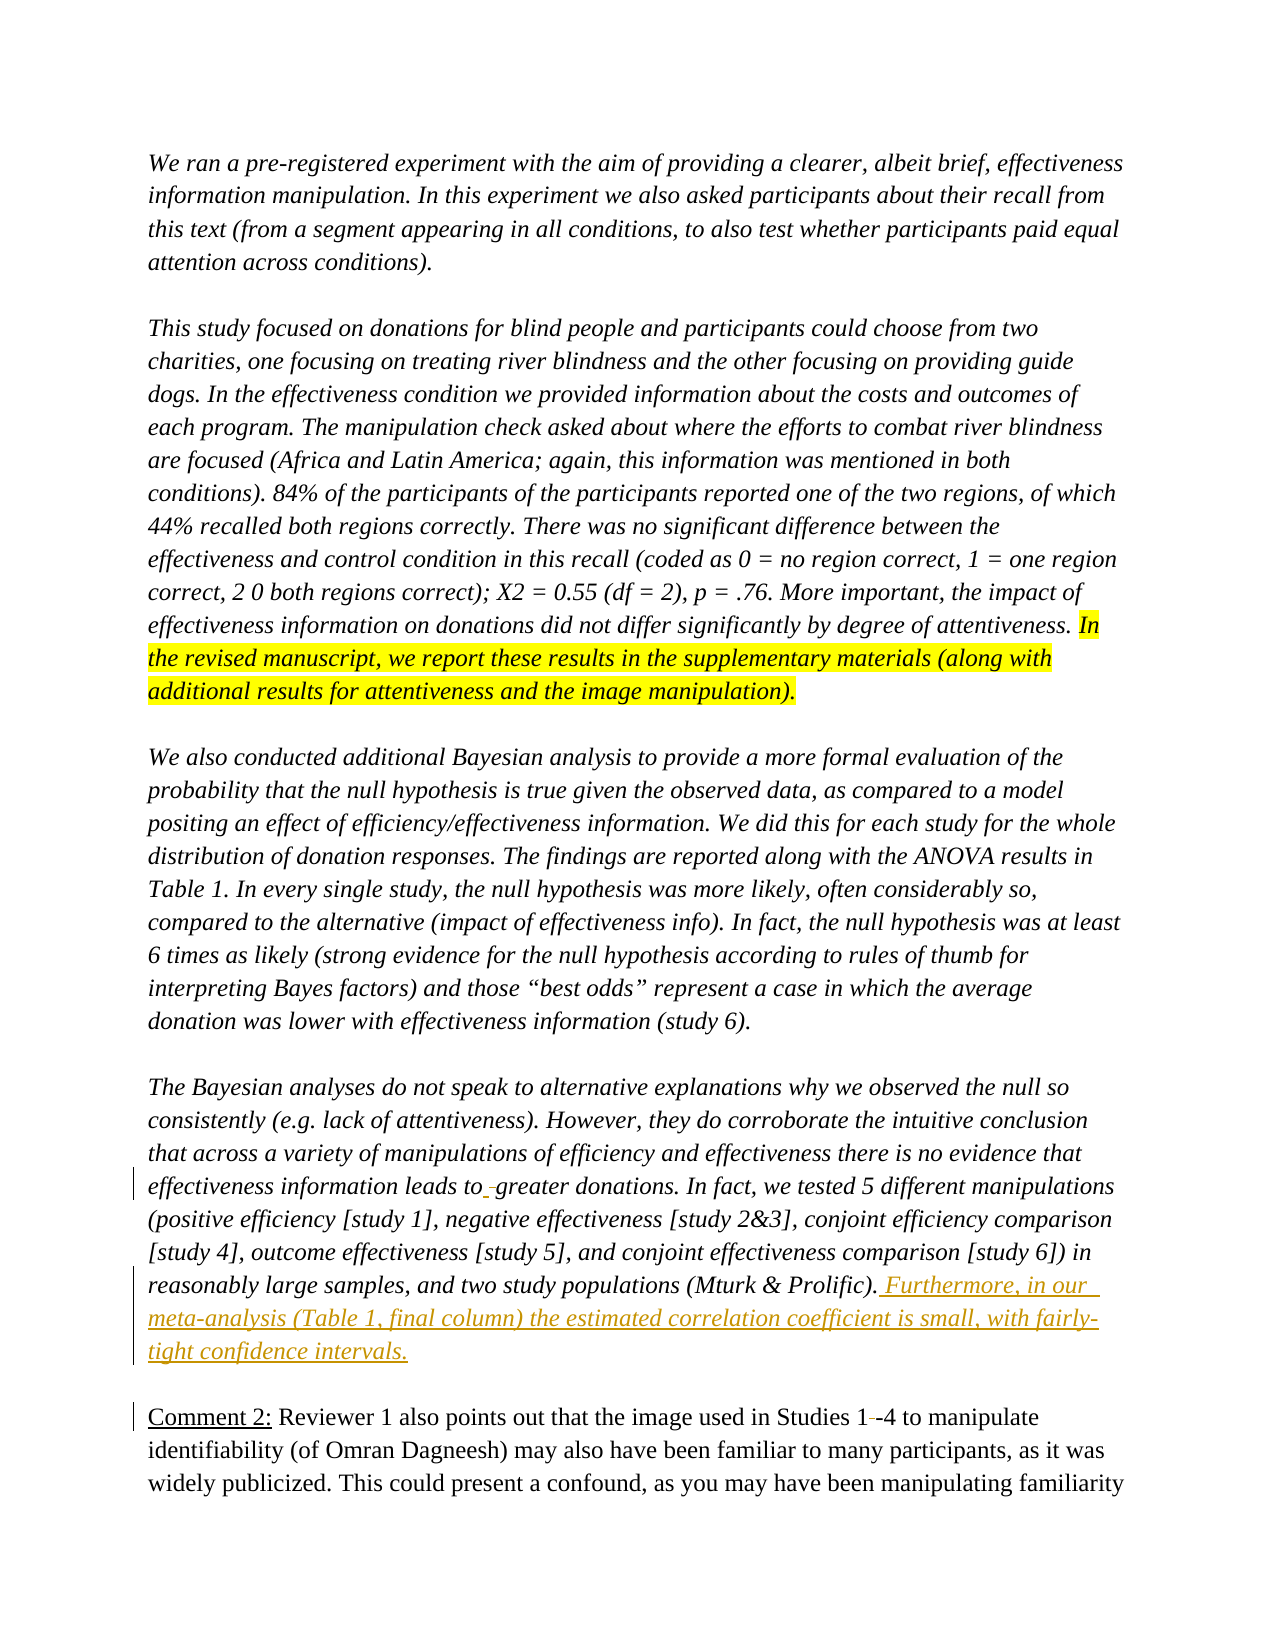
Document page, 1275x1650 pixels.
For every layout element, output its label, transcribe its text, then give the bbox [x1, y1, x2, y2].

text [148, 1402, 1127, 1497]
text We ran a pre-registered experiment with the aim of providing a clearer, albeit brief, effectiveness information manipulation. In this experiment we also asked participants about their recall from this text (from a segment appearing in all conditions, to also test whether participants paid equal attention across conditions). [148, 148, 1127, 275]
text We also conducted additional Bayesian analysis to provide a more formal evaluation of the probability that the null hypothesis is true given the observed data, as compared to a model positing an effect of efficiency/effectiveness information. We did this for each study for the whole distribution of donation responses. The findings are reported along with the ANOVA results in Table 1. In every single study, the null hypothesis was more likely, often considerably so, compared to the alternative (impact of effectiveness info). In fact, the null hypothesis was at least 6 times as likely (strong evidence for the null hypothesis according to rules of thumb for interpreting Bayes factors) and those “best odds” represent a case in which the average donation was lower with effectiveness information (study 6). [148, 742, 1127, 1035]
text This study focused on donations for blind people and participants could choose from two charities, one focusing on treating river blindness and the other focusing on providing guide dogs. In the effectiveness condition we provided information about the costs and outcomes of each program. The manipulation check asked about where the efforts to combat river blindness are focused (Africa and Latin America; again, this information was mentioned in both conditions). 84% of the participants of the participants reported one of the two regions, of which 44% recalled both regions correctly. There was no significant difference between the effectiveness and control condition in this recall (coded as 0 = no region correct, 1 = one region correct, 2 0 both regions correct); X2 = 0.55 (df = 2), p = .76. More important, the impact of effectiveness information on donations did not differ significantly by degree of attentiveness. In the revised manuscript, we report these results in the supplementary materials (along with additional results for attentiveness and the image manipulation). [148, 313, 1127, 705]
text The Bayesian analyses do not speak to alternative explanations why we observed the null so consistently (e.g. lack of attentiveness). However, they do corroborate the intuitive conclusion that across a variety of manipulations of efficiency and effectiveness there is no evidence that effectiveness information leads togreater donations. In fact, we tested 5 different manipulations (positive efficiency [study 1], negative effectiveness [study 2&3], conjoint efficiency comparison [study 4], outcome effectiveness [study 5], and conjoint effectiveness comparison [study 6]) in reasonably large samples, and two study populations (Mturk & Prolific). [148, 1072, 1127, 1365]
